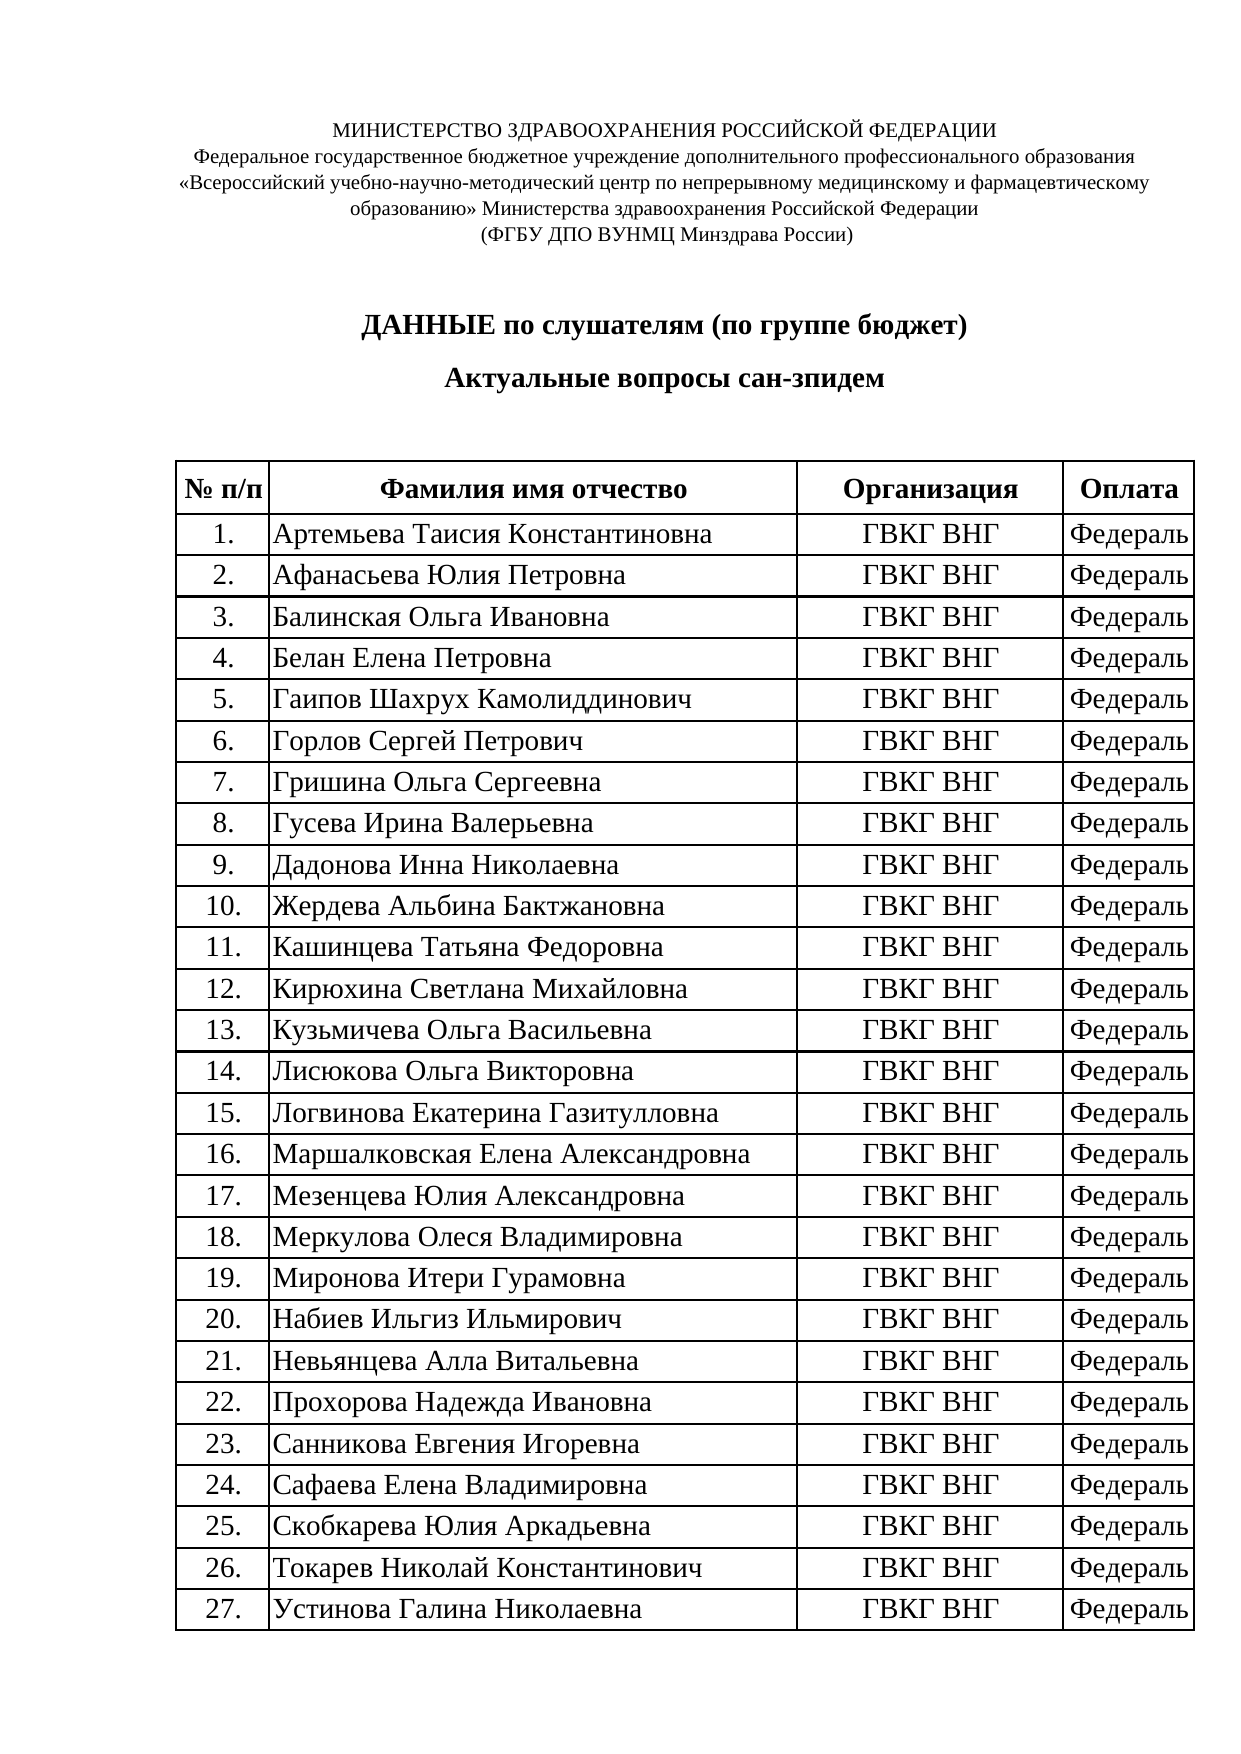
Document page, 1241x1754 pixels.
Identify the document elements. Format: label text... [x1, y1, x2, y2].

table_cell Невьянцева Алла Витальевна [270, 1342, 796, 1381]
table_cell Федеральный бюджет [1064, 970, 1193, 1009]
table_cell Федеральный бюджет [1064, 846, 1193, 885]
text МИНИСТЕРСТВО ЗДРАВООХРАНЕНИЯ РОССИЙСКОЙ ФЕДЕРАЦИИ Федеральное государственное бюджетное учреждение дополнительного профессионального образования «Всероссийский учебно-научно-методический центр по непрерывному медицинскому и фармацевтическому образованию» Министерства здравоохранения Российской Федерации (ФГБУ ДПО ВУНМЦ Минздрава России) [177, 118, 1152, 246]
table_cell Кузьмичева Ольга Васильевна [270, 1011, 796, 1050]
table_cell Гусева Ирина Валерьевна [270, 804, 796, 843]
table_cell Меркулова Олеся Владимировна [270, 1218, 796, 1257]
table_cell ГВКГ ВНГ [798, 887, 1062, 926]
table_cell 13. [177, 1011, 268, 1050]
table_cell 25. [177, 1507, 268, 1547]
table_cell Устинова Галина Николаевна [270, 1590, 796, 1629]
table_cell 15. [177, 1094, 268, 1133]
table_cell Федеральный бюджет [1064, 680, 1193, 719]
table_cell ГВКГ ВНГ [798, 722, 1062, 761]
table_cell ГВКГ ВНГ [798, 1094, 1062, 1133]
table_cell Токарев Николай Константинович [270, 1549, 796, 1588]
table_cell 18. [177, 1218, 268, 1257]
table_cell 5. [177, 680, 268, 719]
table_cell ГВКГ ВНГ [798, 1011, 1062, 1050]
table_cell 6. [177, 722, 268, 761]
table_cell Артемьева Таисия Константиновна [270, 515, 796, 554]
table_cell 3. [177, 598, 268, 637]
table_cell Жердева Альбина Бактжановна [270, 887, 796, 926]
table_cell 4. [177, 639, 268, 678]
table_cell Федеральный бюджет [1064, 1218, 1193, 1257]
table_cell 16. [177, 1135, 268, 1174]
table_cell Федеральный бюджет [1064, 556, 1193, 595]
table_cell 12. [177, 970, 268, 1009]
table_cell Прохорова Надежда Ивановна [270, 1383, 796, 1422]
table_cell Набиев Ильгиз Ильмирович [270, 1301, 796, 1340]
table_cell 24. [177, 1466, 268, 1505]
table_cell ГВКГ ВНГ [798, 970, 1062, 1009]
table_cell Федеральный бюджет [1064, 763, 1193, 802]
table_cell Федеральный бюджет [1064, 722, 1193, 761]
table_cell ГВКГ ВНГ [798, 598, 1062, 637]
table_cell Федеральный бюджет [1064, 1135, 1193, 1174]
table_cell ГВКГ ВНГ [798, 1301, 1062, 1340]
table_cell Балинская Ольга Ивановна [270, 598, 796, 637]
table_cell ГВКГ ВНГ [798, 846, 1062, 885]
table_cell ГВКГ ВНГ [798, 680, 1062, 719]
table_cell Горлов Сергей Петрович [270, 722, 796, 761]
table_cell 17. [177, 1176, 268, 1216]
table_cell ГВКГ ВНГ [798, 556, 1062, 595]
table_cell 26. [177, 1549, 268, 1588]
table_cell Федеральный бюджет [1064, 1425, 1193, 1464]
table_cell Федеральный бюджет [1064, 804, 1193, 843]
table_header № п/п [177, 462, 268, 513]
table_cell 22. [177, 1383, 268, 1422]
table_cell Федеральный бюджет [1064, 1176, 1193, 1216]
text ДАННЫЕ по слушателям (по группе бюджет) [177, 307, 1152, 341]
table_cell Федеральный бюджет [1064, 1342, 1193, 1381]
table_cell Федеральный бюджет [1064, 1301, 1193, 1340]
table_cell Гришина Ольга Сергеевна [270, 763, 796, 802]
table_cell 8. [177, 804, 268, 843]
table_cell Федеральный бюджет [1064, 1507, 1193, 1547]
table_cell Федеральный бюджет [1064, 1590, 1193, 1629]
table_cell Федеральный бюджет [1064, 515, 1193, 554]
table_cell Санникова Евгения Игоревна [270, 1425, 796, 1464]
table_cell 7. [177, 763, 268, 802]
table_cell ГВКГ ВНГ [798, 1425, 1062, 1464]
table_cell Федеральный бюджет [1064, 928, 1193, 968]
table_cell ГВКГ ВНГ [798, 1590, 1062, 1629]
table_cell Федеральный бюджет [1064, 598, 1193, 637]
table_cell Сафаева Елена Владимировна [270, 1466, 796, 1505]
table_header Организация [798, 462, 1062, 513]
table_cell Мезенцева Юлия Александровна [270, 1176, 796, 1216]
table_cell Федеральный бюджет [1064, 1259, 1193, 1298]
table_cell 21. [177, 1342, 268, 1381]
table_cell Маршалковская Елена Александровна [270, 1135, 796, 1174]
table_cell Федеральный бюджет [1064, 1383, 1193, 1422]
table_cell 11. [177, 928, 268, 968]
table_header Оплата [1064, 462, 1193, 513]
table_cell ГВКГ ВНГ [798, 1176, 1062, 1216]
table_cell Федеральный бюджет [1064, 887, 1193, 926]
text Актуальные вопросы сан-зпидем [177, 360, 1152, 393]
table_cell ГВКГ ВНГ [798, 1218, 1062, 1257]
table_cell ГВКГ ВНГ [798, 639, 1062, 678]
table_cell ГВКГ ВНГ [798, 1383, 1062, 1422]
table_cell Логвинова Екатерина Газитулловна [270, 1094, 796, 1133]
table_cell 9. [177, 846, 268, 885]
table_cell ГВКГ ВНГ [798, 1053, 1062, 1092]
table_cell 20. [177, 1301, 268, 1340]
table_cell ГВКГ ВНГ [798, 515, 1062, 554]
table_cell 2. [177, 556, 268, 595]
table_cell Федеральный бюджет [1064, 639, 1193, 678]
table_cell ГВКГ ВНГ [798, 1342, 1062, 1381]
table_cell ГВКГ ВНГ [798, 1466, 1062, 1505]
table_cell Афанасьева Юлия Петровна [270, 556, 796, 595]
table_cell Федеральный бюджет [1064, 1053, 1193, 1092]
table_cell 19. [177, 1259, 268, 1298]
table_cell Кашинцева Татьяна Федоровна [270, 928, 796, 968]
table_cell ГВКГ ВНГ [798, 1549, 1062, 1588]
table_cell Скобкарева Юлия Аркадьевна [270, 1507, 796, 1547]
table_cell Федеральный бюджет [1064, 1466, 1193, 1505]
table_cell ГВКГ ВНГ [798, 1135, 1062, 1174]
table_cell ГВКГ ВНГ [798, 763, 1062, 802]
table_cell ГВКГ ВНГ [798, 928, 1062, 968]
table_cell ГВКГ ВНГ [798, 804, 1062, 843]
table_cell 27. [177, 1590, 268, 1629]
table_cell 10. [177, 887, 268, 926]
table_header Фамилия имя отчество [270, 462, 796, 513]
table_cell 1. [177, 515, 268, 554]
table_cell Гаипов Шахрух Камолиддинович [270, 680, 796, 719]
table_cell Кирюхина Светлана Михайловна [270, 970, 796, 1009]
table_cell Лисюкова Ольга Викторовна [270, 1053, 796, 1092]
table_cell Федеральный бюджет [1064, 1011, 1193, 1050]
table_cell ГВКГ ВНГ [798, 1507, 1062, 1547]
table_cell 23. [177, 1425, 268, 1464]
table_cell Федеральный бюджет [1064, 1549, 1193, 1588]
table_cell Федеральный бюджет [1064, 1094, 1193, 1133]
table_cell Дадонова Инна Николаевна [270, 846, 796, 885]
table_cell Белан Елена Петровна [270, 639, 796, 678]
table_cell 14. [177, 1053, 268, 1092]
table_cell ГВКГ ВНГ [798, 1259, 1062, 1298]
table_cell Миронова Итери Гурамовна [270, 1259, 796, 1298]
